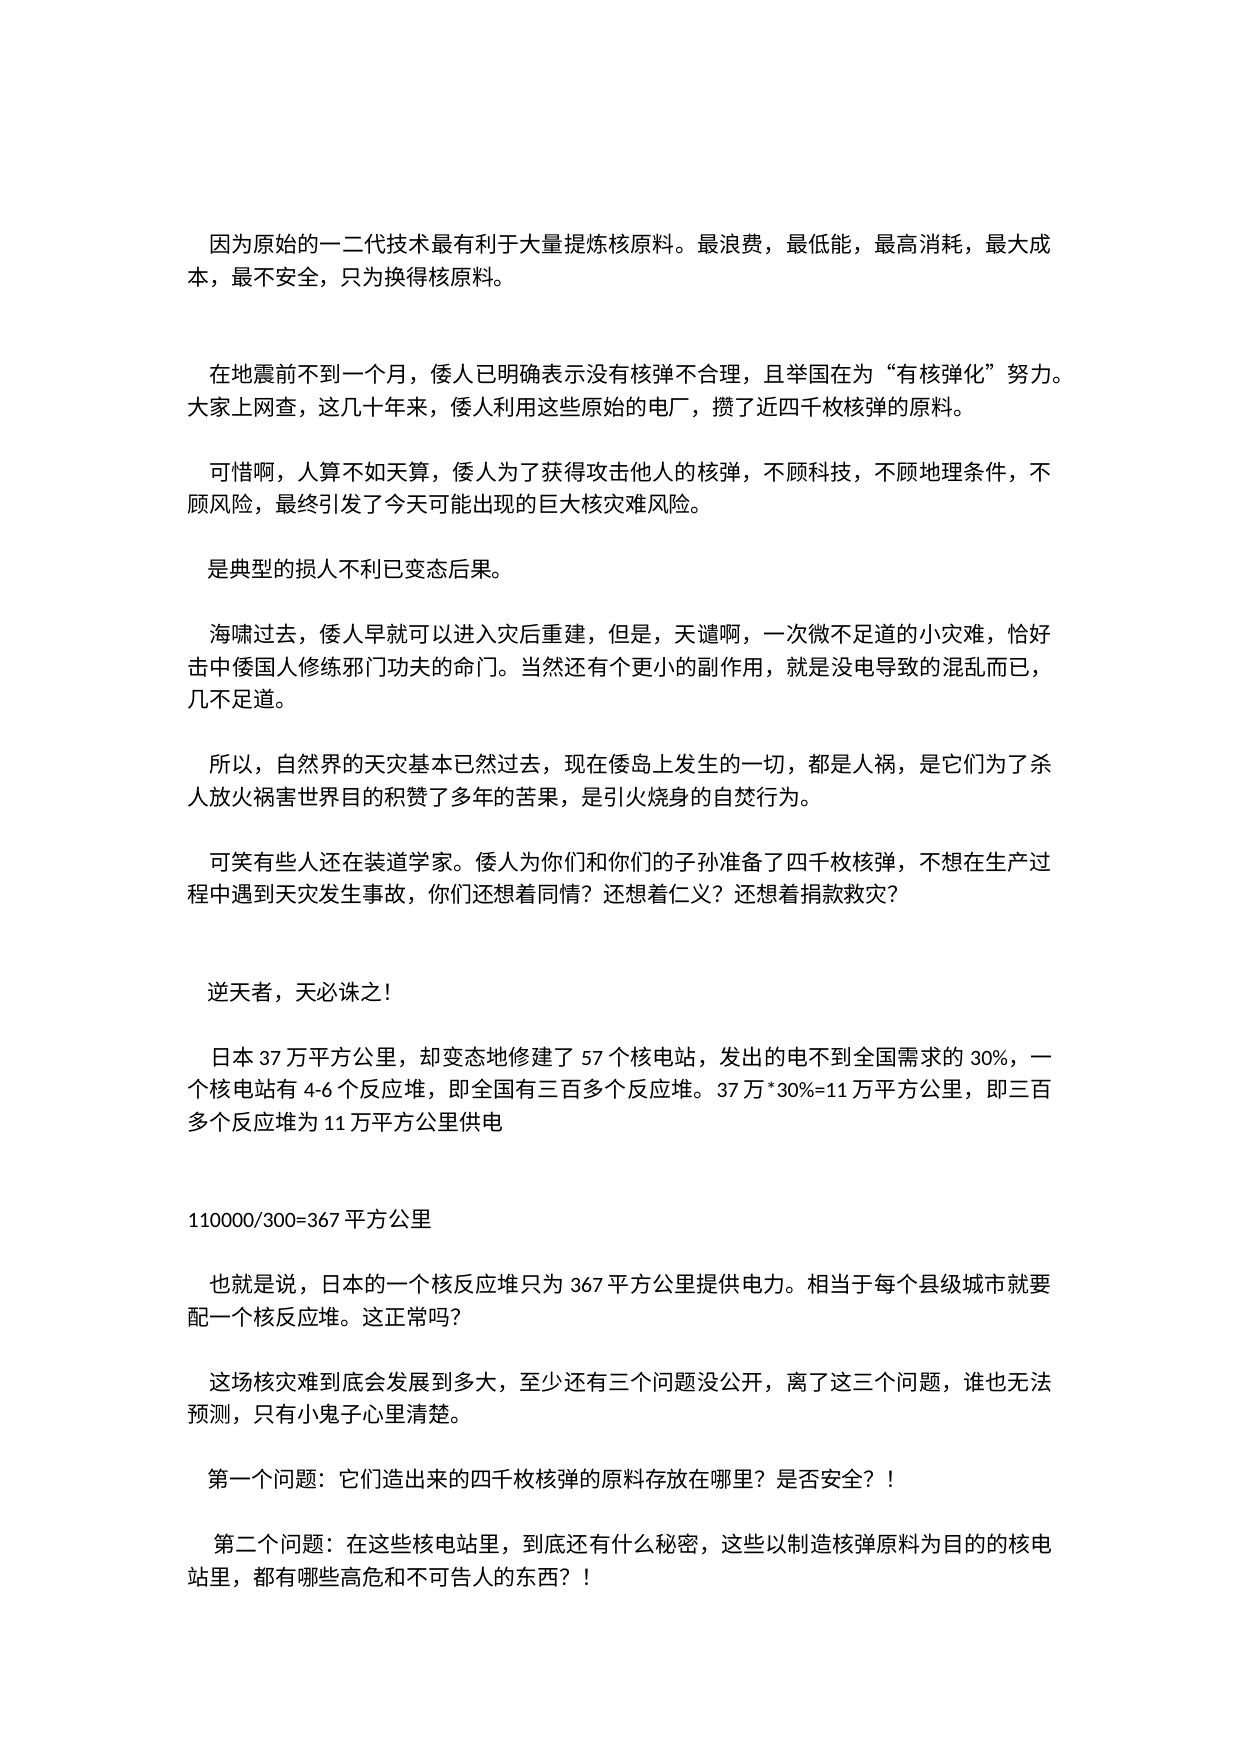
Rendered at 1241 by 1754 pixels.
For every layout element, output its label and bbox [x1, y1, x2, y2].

text [187, 162, 1053, 1592]
